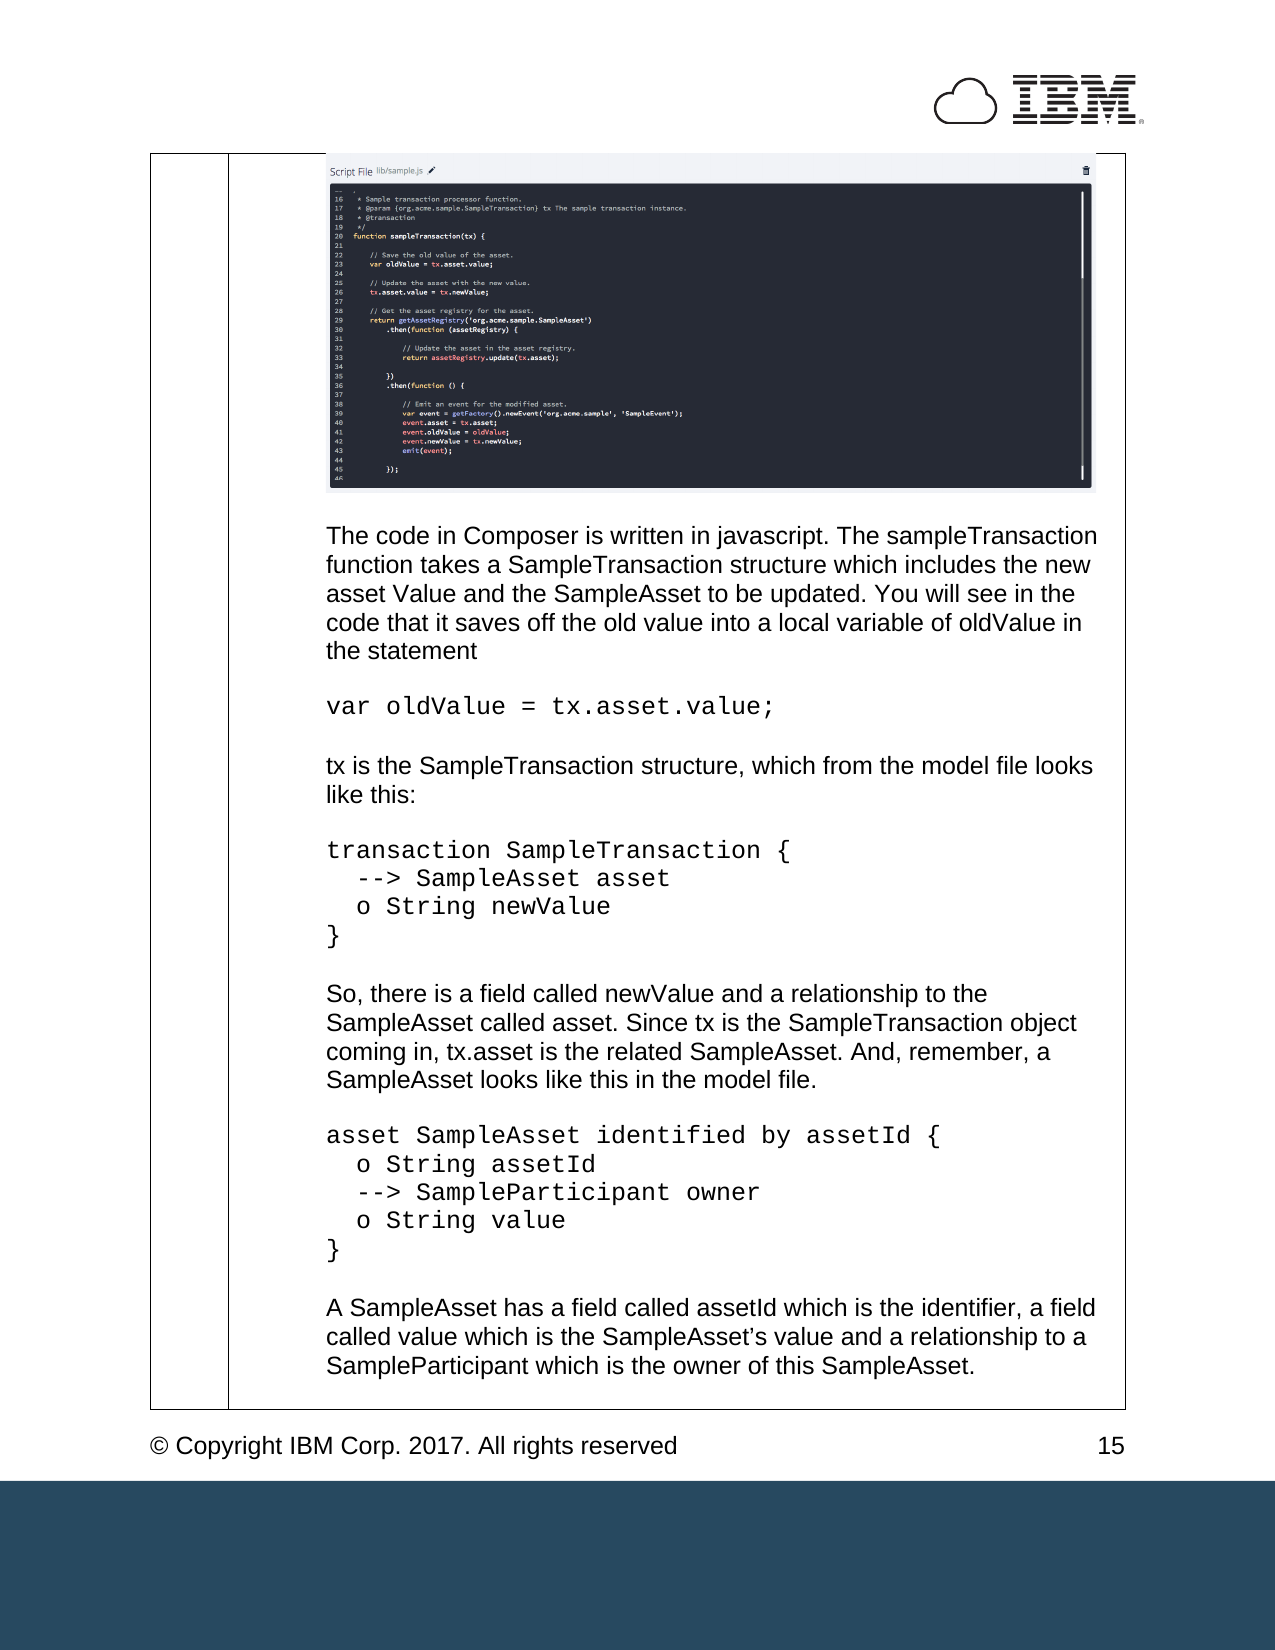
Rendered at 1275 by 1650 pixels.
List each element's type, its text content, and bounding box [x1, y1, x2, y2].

table_header 2 [151, 154, 228, 1408]
picture [325, 153, 1097, 493]
picture [932, 76, 1000, 124]
picture [1013, 75, 1144, 124]
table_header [229, 154, 1125, 1408]
